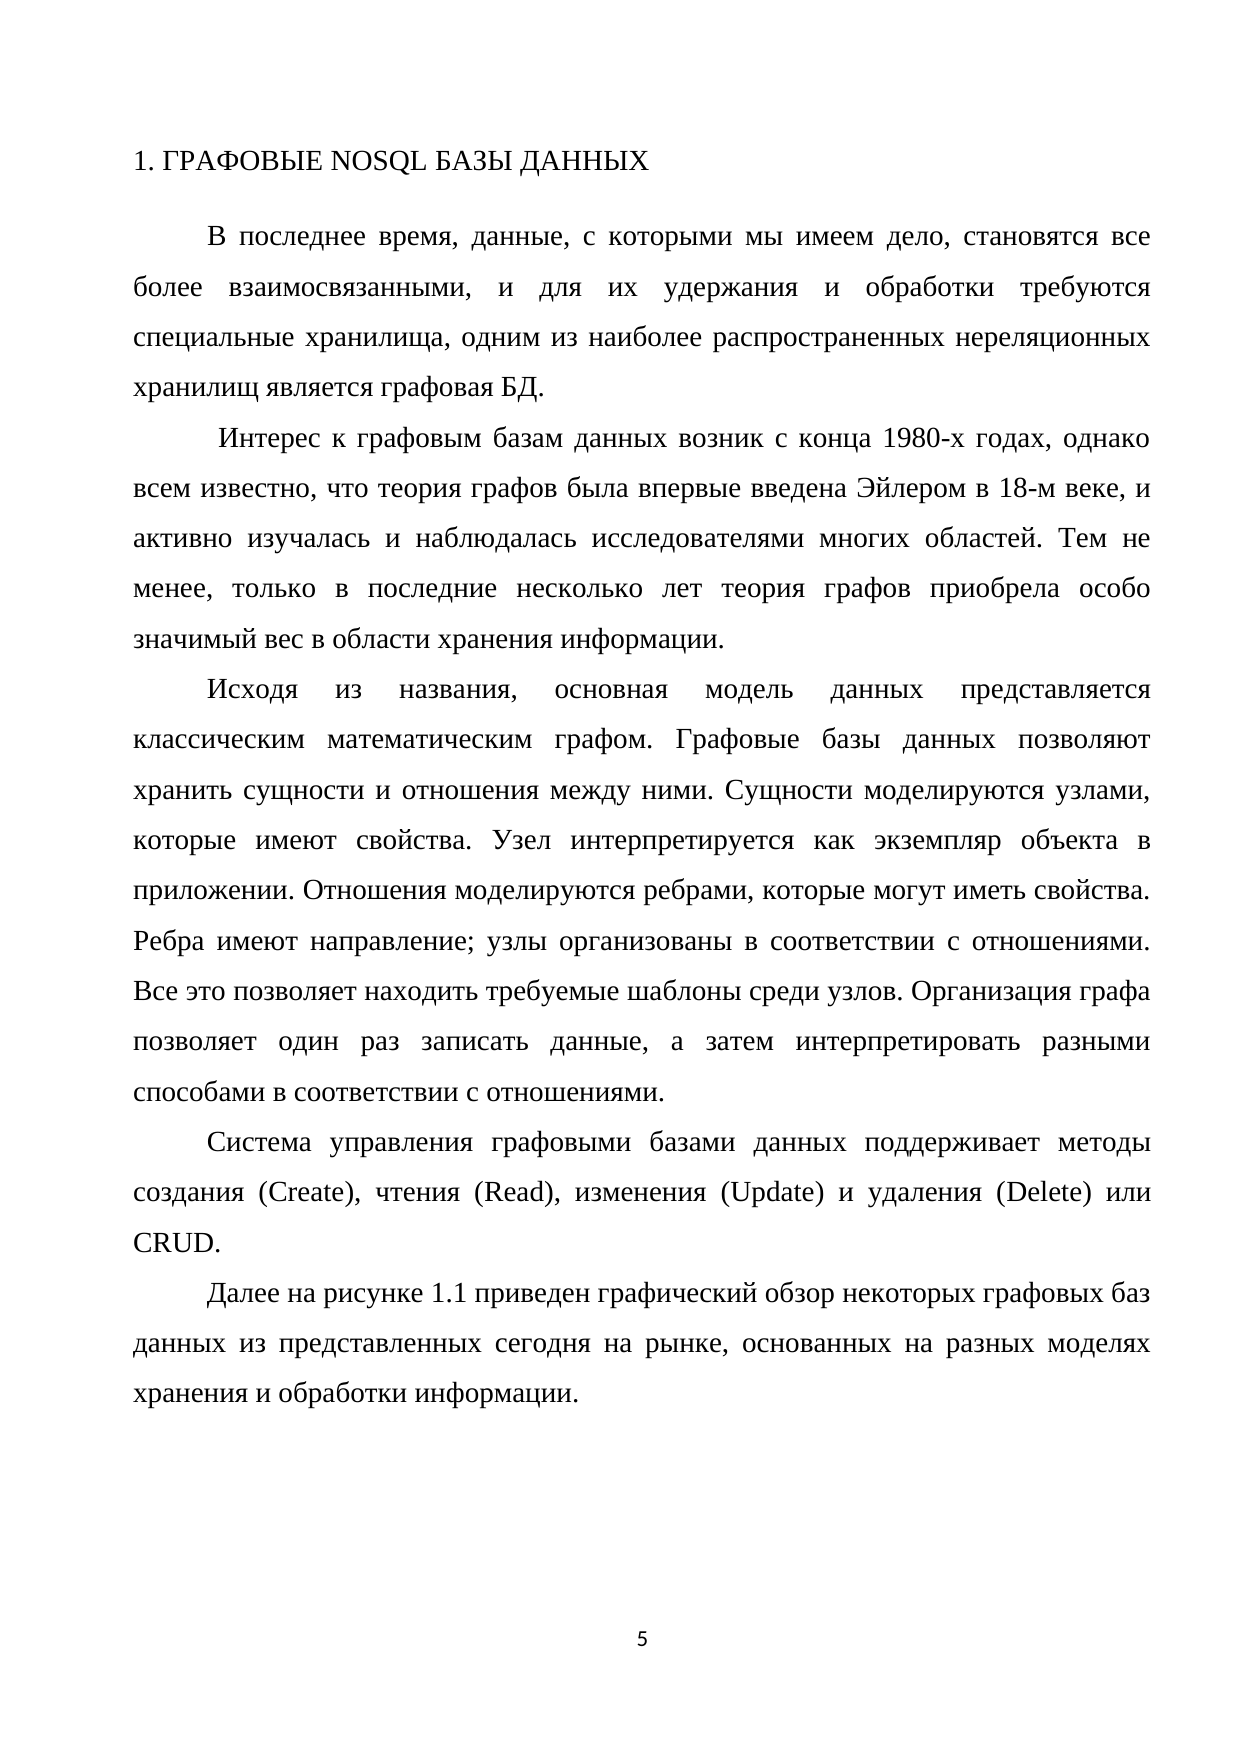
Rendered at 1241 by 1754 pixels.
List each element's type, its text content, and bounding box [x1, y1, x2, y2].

text Далее на рисунке 1.1 приведен графический обзор некоторых графовых баз [133, 1275, 1152, 1308]
text Исходя из названия, основная модель данных представляется классическим математическим графом. Графовые базы данных позволяют хранить сущности и отношения между ними. Сущности моделируются узлами, которые имеют свойства. Узел интерпретируется как экземпляр объекта в приложении. Отношения моделируются ребрами, которые могут иметь свойства. Ребра имеют направление; узлы организованы в соответствии с отношениями. Все это позволяет находить требуемые шаблоны среди узлов. Организация графа позволяет один раз записать данные, а затем интерпретировать разными способами в соответствии с отношениями. [133, 671, 1152, 1107]
text Интерес к графовым базам данных возник с конца 1980-х годах, однако всем известно, что теория графов была впервые введена Эйлером в 18-м веке, и активно изучалась и наблюдалась исследователями многих областей. Тем не менее, только в последние несколько лет теория графов приобрела особо значимый вес в области хранения информации. [133, 420, 1152, 654]
text В последнее время, данные, с которыми мы имеем дело, становятся все более взаимосвязанными, и для их удержания и обработки требуются специальные хранилища, одним из наиболее распространенных нереляционных хранилищ является графовая БД. [133, 218, 1152, 403]
text 1. ГРАФОВЫЕ NOSQL БАЗЫ ДАННЫХ [133, 143, 1152, 177]
text данных из представленных сегодня на рынке, основанных на разных моделях хранения и обработки информации. [133, 1325, 1152, 1409]
text Система управления графовыми базами данных поддерживает методы создания (Create), чтения (Read), изменения (Update) и удаления (Delete) или CRUD. [133, 1124, 1152, 1258]
